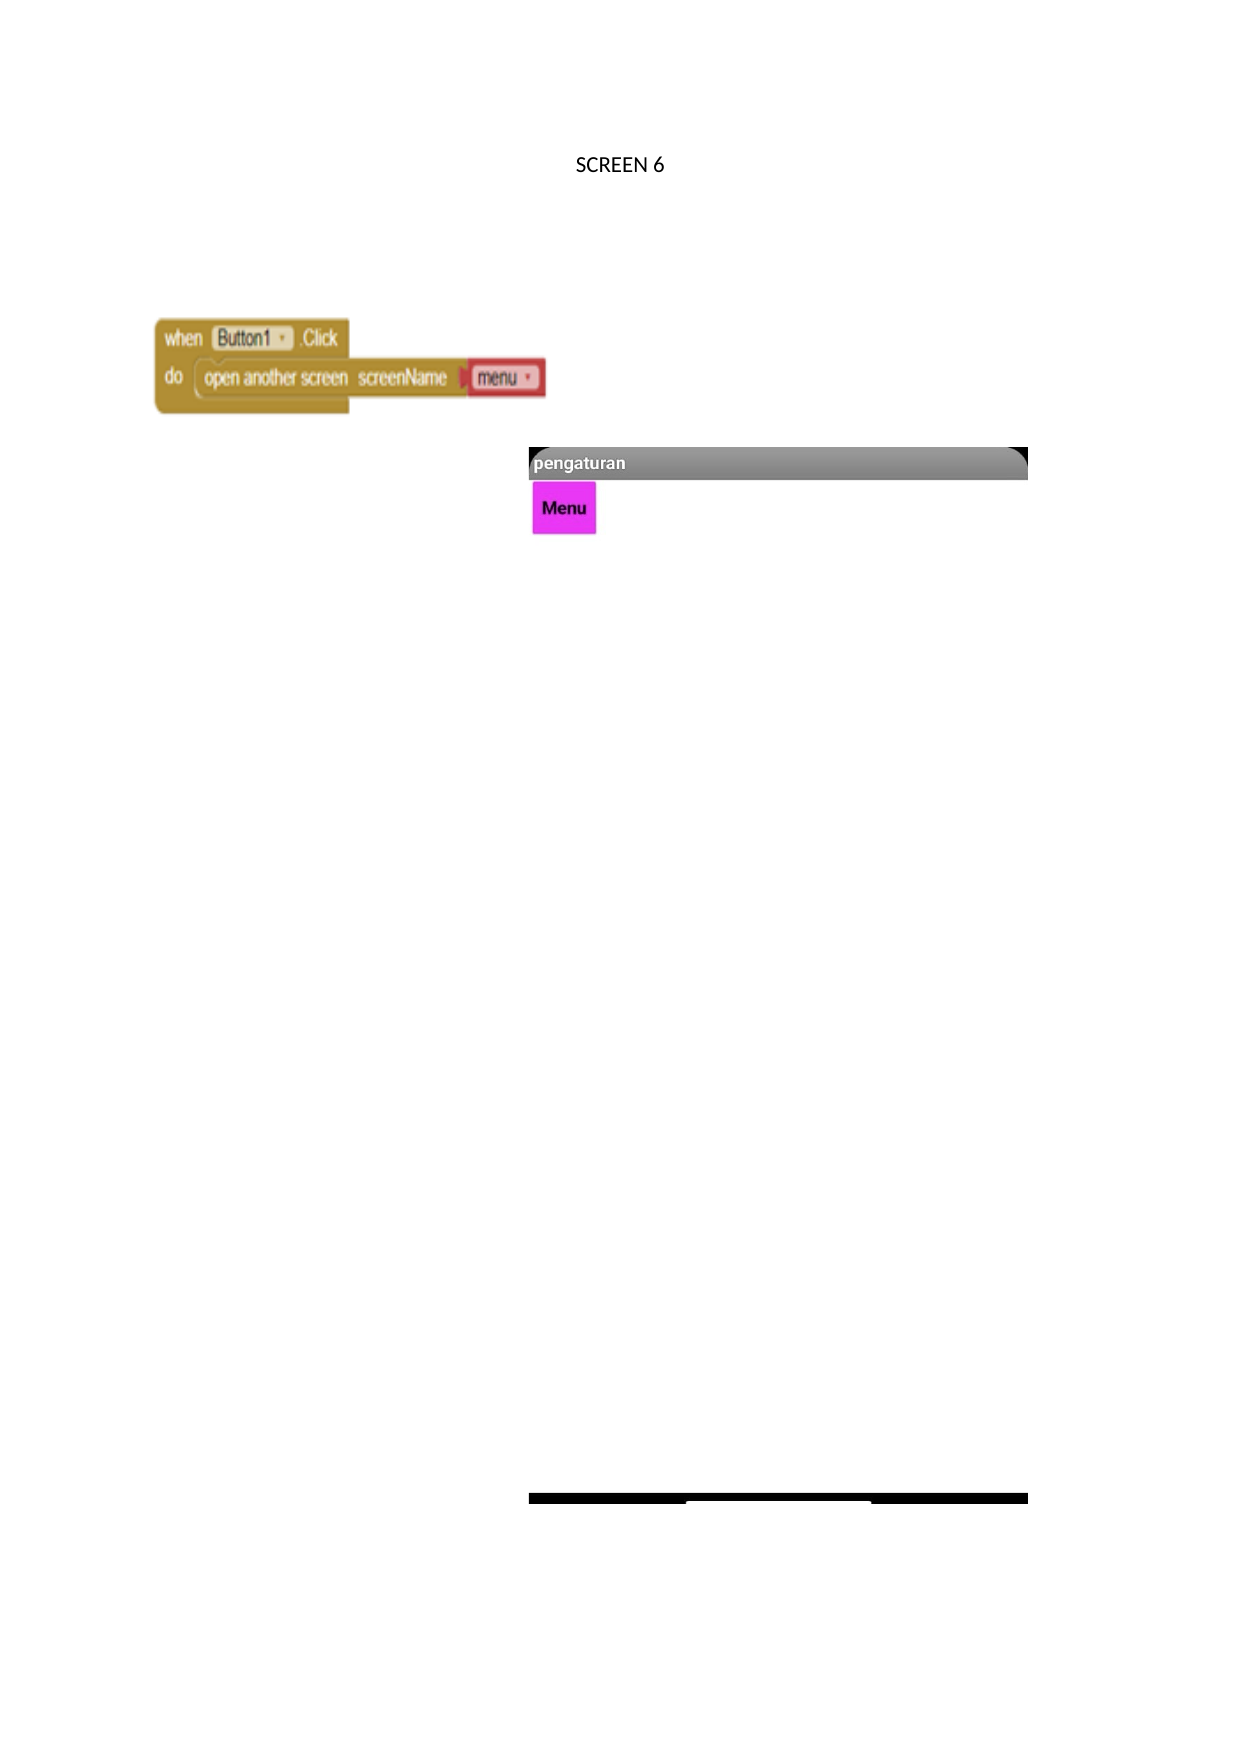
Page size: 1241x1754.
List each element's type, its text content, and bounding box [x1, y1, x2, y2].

picture [90, 223, 1028, 1504]
text SCREEN 6 [150, 150, 1090, 178]
